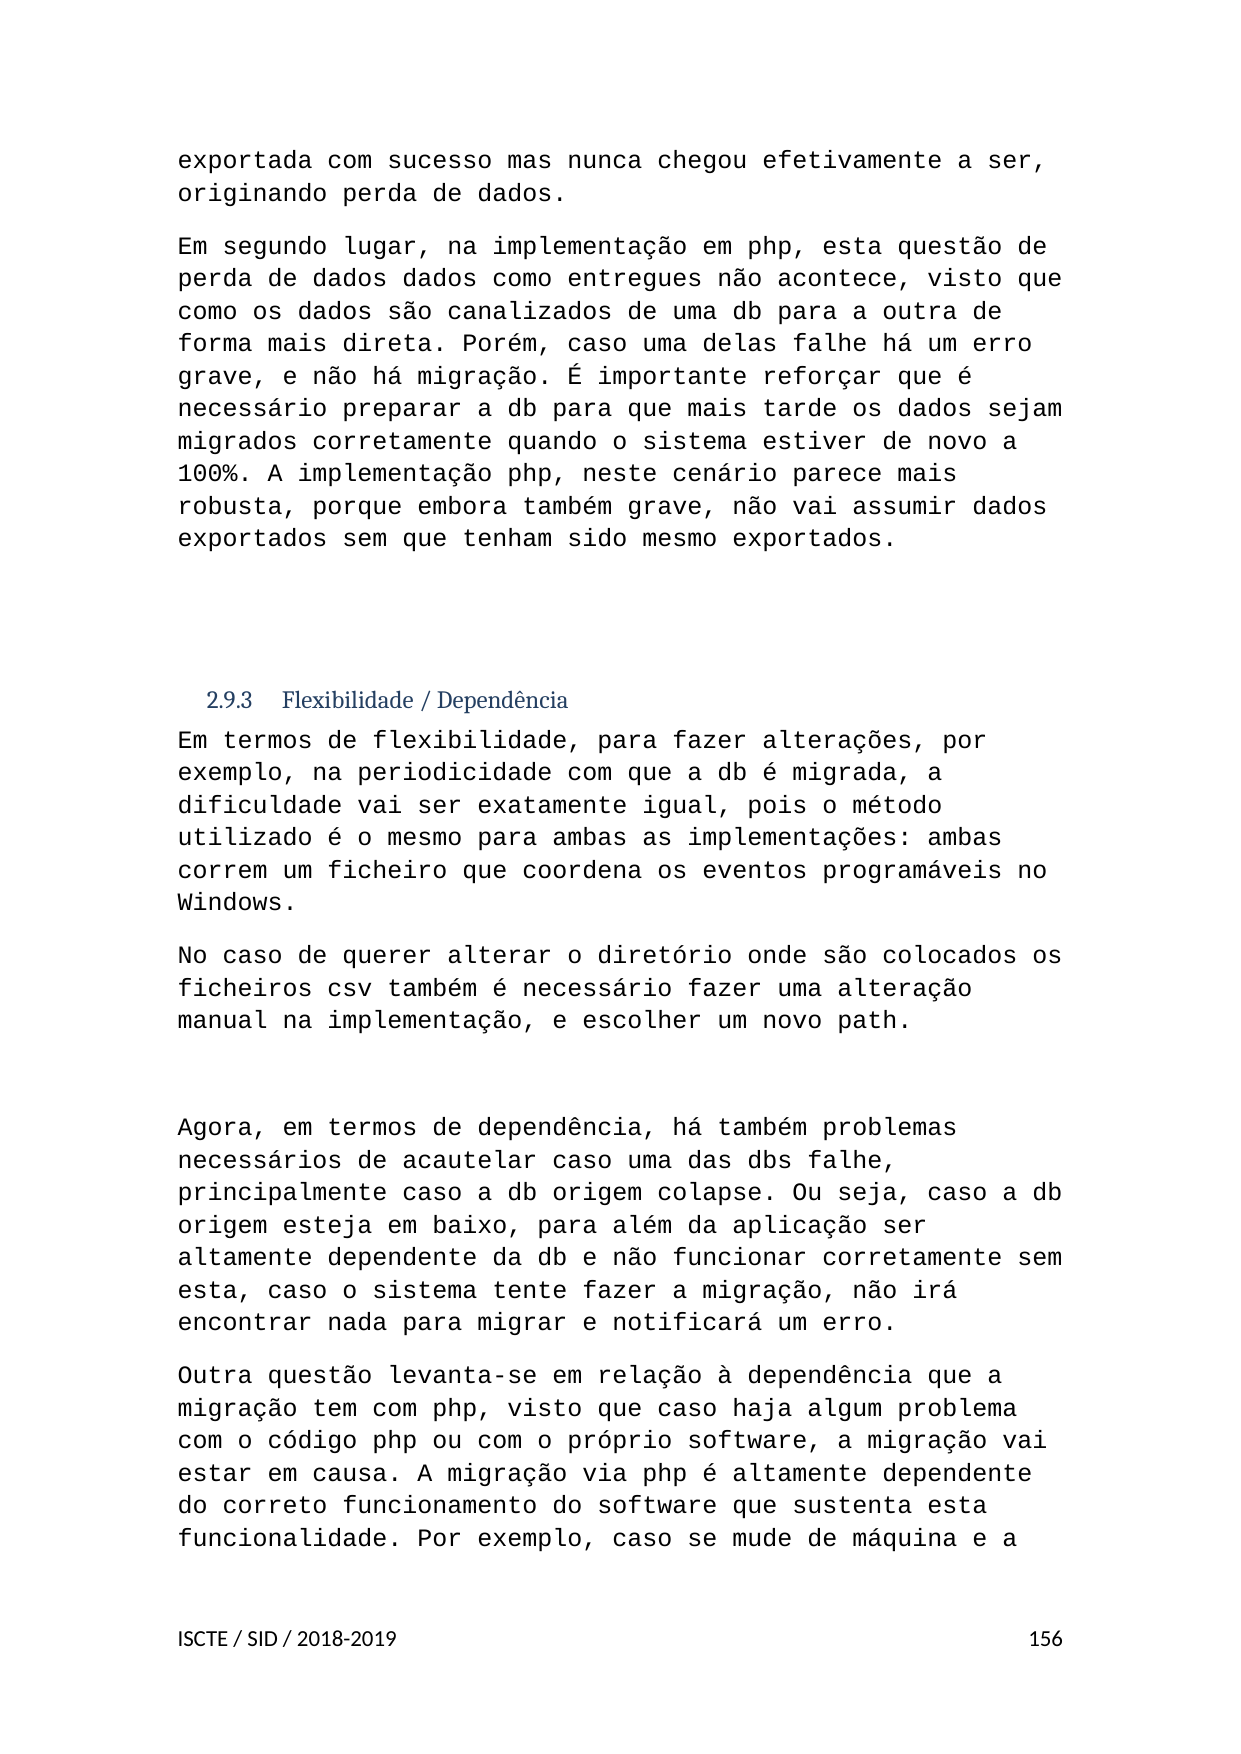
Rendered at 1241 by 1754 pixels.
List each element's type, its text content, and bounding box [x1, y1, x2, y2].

text No caso de querer alterar o diretório onde são colocados os ficheiros csv também é necessário fazer uma alteração manual na implementação, e escolher um novo path. [177, 943, 1063, 1036]
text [177, 1363, 1063, 1554]
text Em segundo lugar, na implementação em php, esta questão de perda de dados dados como entregues não acontece, visto que como os dados são canalizados de uma db para a outra de forma mais direta. Porém, caso uma delas falhe há um erro grave, e não há migração. É importante reforçar que é necessário preparar a db para que mais tarde os dados sejam migrados corretamente quando o sistema estiver de novo a 100%. A implementação php, neste cenário parece mais robusta, porque embora também grave, não vai assumir dados exportados sem que tenham sido mesmo exportados. [177, 233, 1063, 554]
subtitle Flexibilidade / Dependência [207, 686, 1063, 715]
text Em termos de flexibilidade, para fazer alterações, por exemplo, na periodicidade com que a db é migrada, a dificuldade vai ser exatamente igual, pois o método utilizado é o mesmo para ambas as implementações: ambas correm um ficheiro que coordena os eventos programáveis no Windows. [177, 727, 1063, 918]
text Agora, em termos de dependência, há também problemas necessários de acautelar caso uma das dbs falhe, principalmente caso a db origem colapse. Ou seja, caso a db origem esteja em baixo, para além da aplicação ser altamente dependente da db e não funcionar corretamente sem esta, caso o sistema tente fazer a migração, não irá encontrar nada para migrar e notificará um erro. [177, 1115, 1063, 1338]
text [177, 148, 1063, 208]
